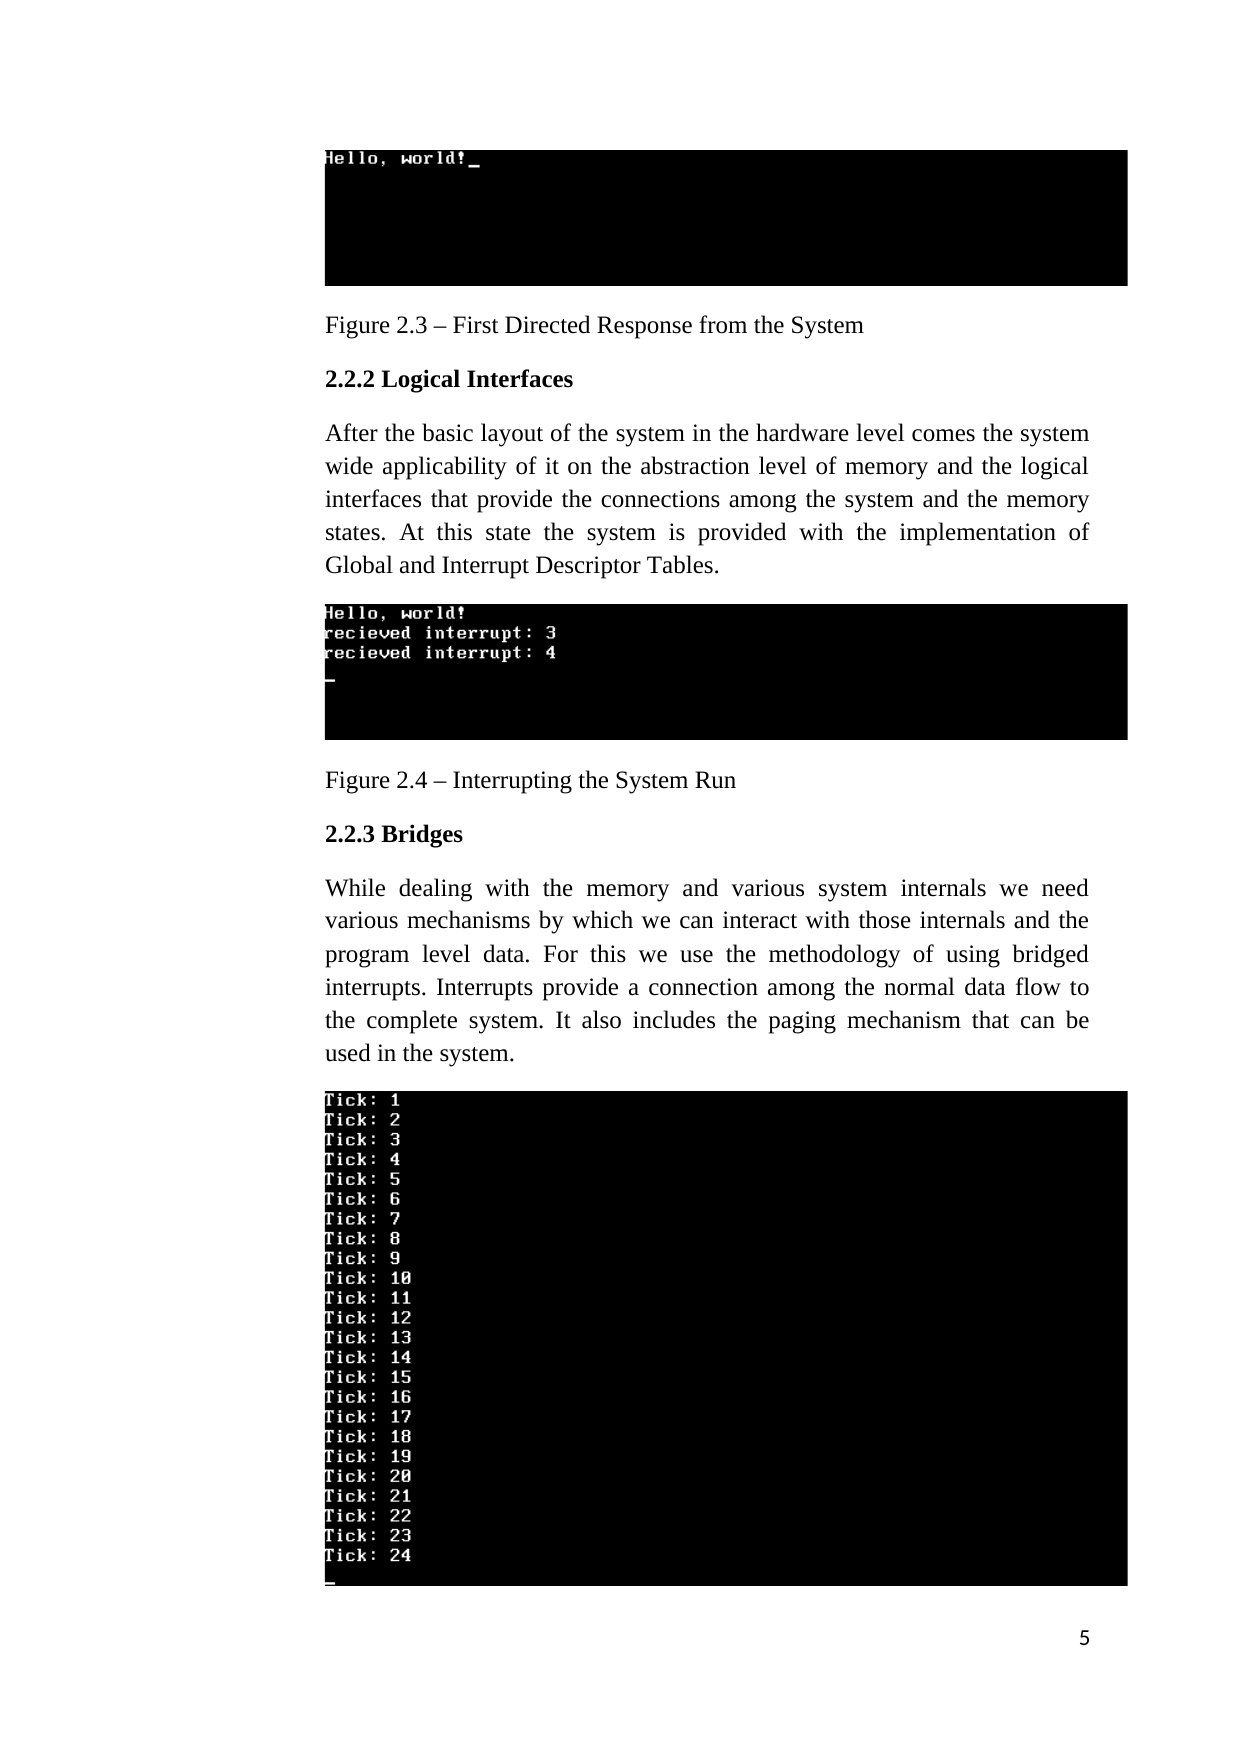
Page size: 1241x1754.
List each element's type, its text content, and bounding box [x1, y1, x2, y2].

text 2.2.2 Logical Interfaces [325, 364, 1090, 393]
picture [324, 1091, 1128, 1586]
text Figure 2.4 – Interrupting the System Run [325, 765, 1090, 794]
text Figure 2.3 – First Directed Response from the System [325, 311, 1090, 339]
text After the basic layout of the system in the hardware level comes the system wide applicability of it on the abstraction level of memory and the logical interfaces that provide the connections among the system and the memory states. At this state the system is provided with the implementation of Global and Interrupt Descriptor Tables. [325, 418, 1090, 579]
text 2.2.3 Bridges [325, 819, 1090, 847]
picture [324, 604, 1128, 740]
picture [324, 150, 1128, 286]
text While dealing with the memory and various system internals we need various mechanisms by which we can interact with those internals and the program level data. For this we use the methodology of using bridged interrupts. Interrupts provide a connection among the normal data flow to the complete system. It also includes the paging mechanism that can be used in the system. [325, 873, 1090, 1066]
